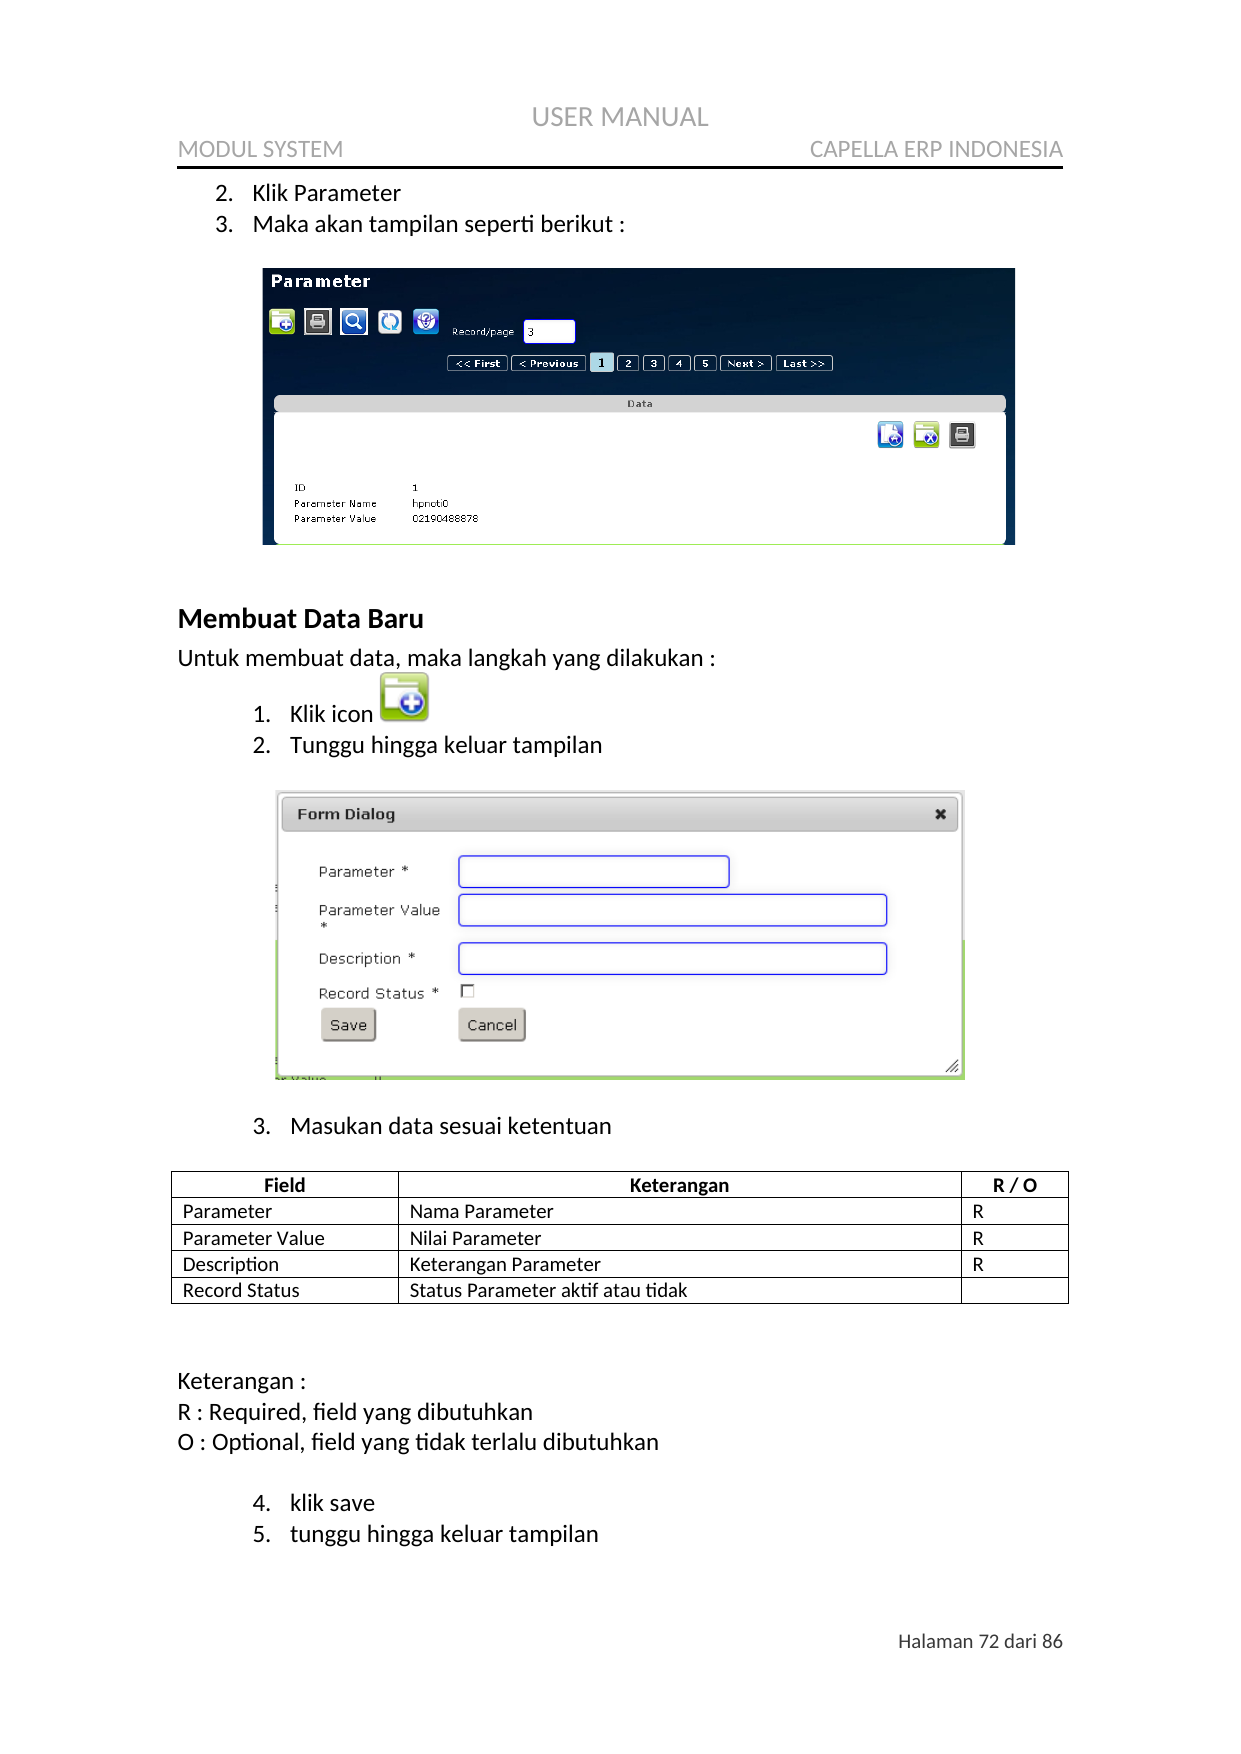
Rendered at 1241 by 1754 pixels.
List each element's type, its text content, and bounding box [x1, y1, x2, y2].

table_cell Nilai Parameter [399, 1225, 961, 1250]
table_cell Record Status [172, 1278, 398, 1303]
text R : Required, field yang dibutuhkan [177, 1396, 1063, 1426]
table_cell Status Parameter aktif atau tidak [399, 1278, 961, 1303]
table_cell Nama Parameter [399, 1198, 961, 1224]
table_cell Parameter [172, 1198, 398, 1224]
table_cell [962, 1278, 1068, 1303]
table_header Field [172, 1172, 398, 1197]
picture [379, 672, 430, 723]
list Klik Parameter [215, 177, 1063, 208]
table_cell Description [172, 1251, 398, 1277]
table_cell Parameter Value [172, 1225, 398, 1250]
list tunggu hingga keluar tampilan [252, 1518, 1063, 1548]
list Tunggu hingga keluar tampilan [252, 729, 1063, 760]
list Masukan data sesuai ketentuan [252, 1110, 1063, 1140]
table_cell R [962, 1225, 1068, 1250]
table_cell Keterangan Parameter [399, 1251, 961, 1277]
picture [262, 268, 1016, 545]
list klik save [252, 1487, 1063, 1518]
subtitle Membuat Data Baru [177, 601, 1063, 636]
list Klik icon [252, 673, 1063, 729]
picture [275, 790, 965, 1080]
text Keterangan : [177, 1365, 1063, 1396]
table_cell R [962, 1251, 1068, 1277]
list Maka akan tampilan seperti berikut : [215, 208, 1063, 238]
text O : Optional, field yang tidak terlalu dibutuhkan [177, 1426, 1063, 1457]
table_header R / O [962, 1172, 1068, 1197]
table_cell R [962, 1198, 1068, 1224]
table_header Keterangan [399, 1172, 961, 1197]
text Untuk membuat data, maka langkah yang dilakukan : [177, 642, 1063, 673]
